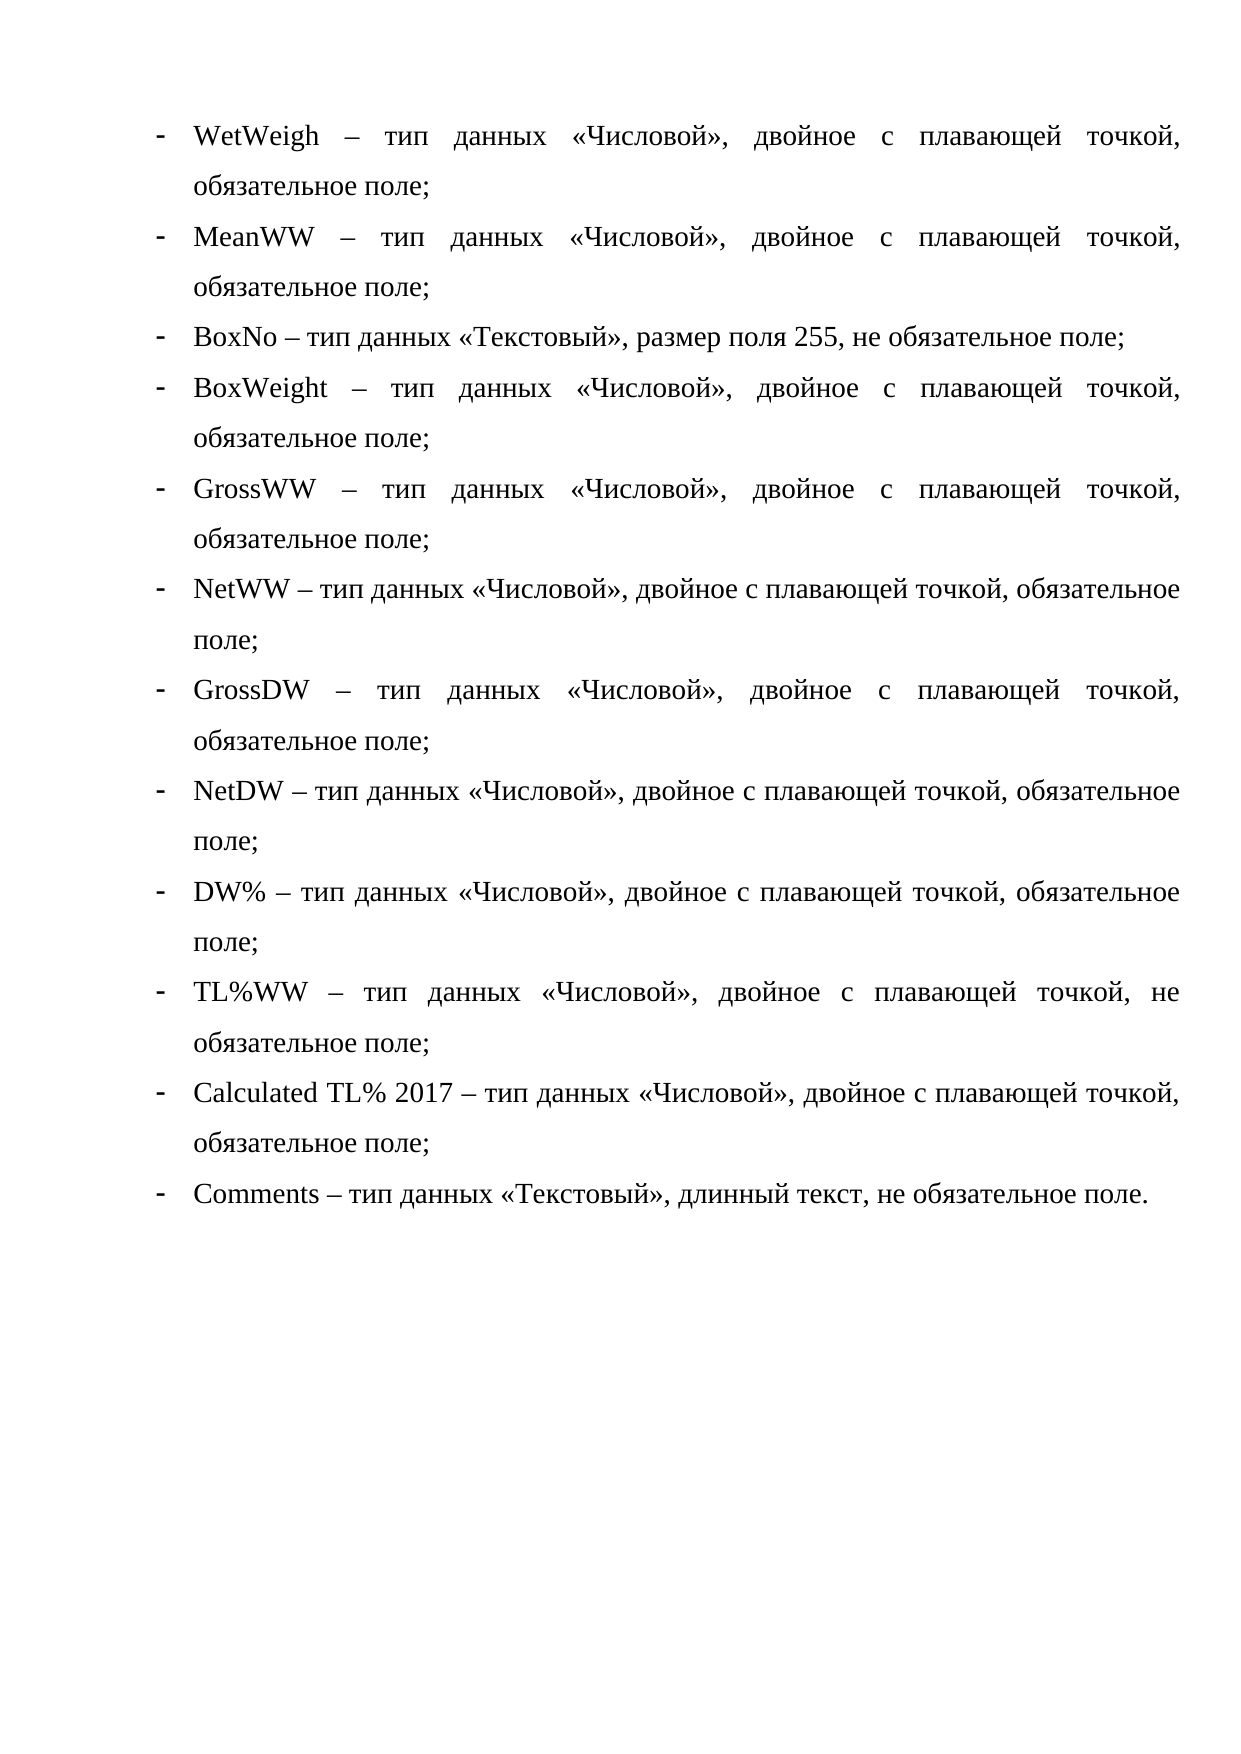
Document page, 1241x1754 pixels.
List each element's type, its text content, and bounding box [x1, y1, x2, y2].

list NetWW – тип данных «Числовой», двойное с плавающей точкой, обязательное поле; [156, 571, 1181, 655]
list GrossWW – тип данных «Числовой», двойное с плавающей точкой, обязательное поле; [156, 471, 1181, 555]
list Comments – тип данных «Текстовый», длинный текст, не обязательное поле. [156, 1176, 1181, 1209]
list MeanWW – тип данных «Числовой», двойное с плавающей точкой, обязательное поле; [156, 219, 1181, 303]
list DW% – тип данных «Числовой», двойное с плавающей точкой, обязательное поле; [156, 874, 1181, 958]
list BoxWeight – тип данных «Числовой», двойное с плавающей точкой, обязательное поле; [156, 370, 1181, 454]
list NetDW – тип данных «Числовой», двойное с плавающей точкой, обязательное поле; [156, 773, 1181, 857]
list BoxNo – тип данных «Текстовый», размер поля 255, не обязательное поле; [156, 319, 1181, 353]
list GrossDW – тип данных «Числовой», двойное с плавающей точкой, обязательное поле; [156, 672, 1181, 756]
list WetWeigh – тип данных «Числовой», двойное с плавающей точкой, обязательное поле; [156, 118, 1181, 202]
list Calculated TL% 2017 – тип данных «Числовой», двойное с плавающей точкой, обязательное поле; [156, 1075, 1181, 1159]
list TL%WW – тип данных «Числовой», двойное с плавающей точкой, не обязательное поле; [156, 974, 1181, 1058]
